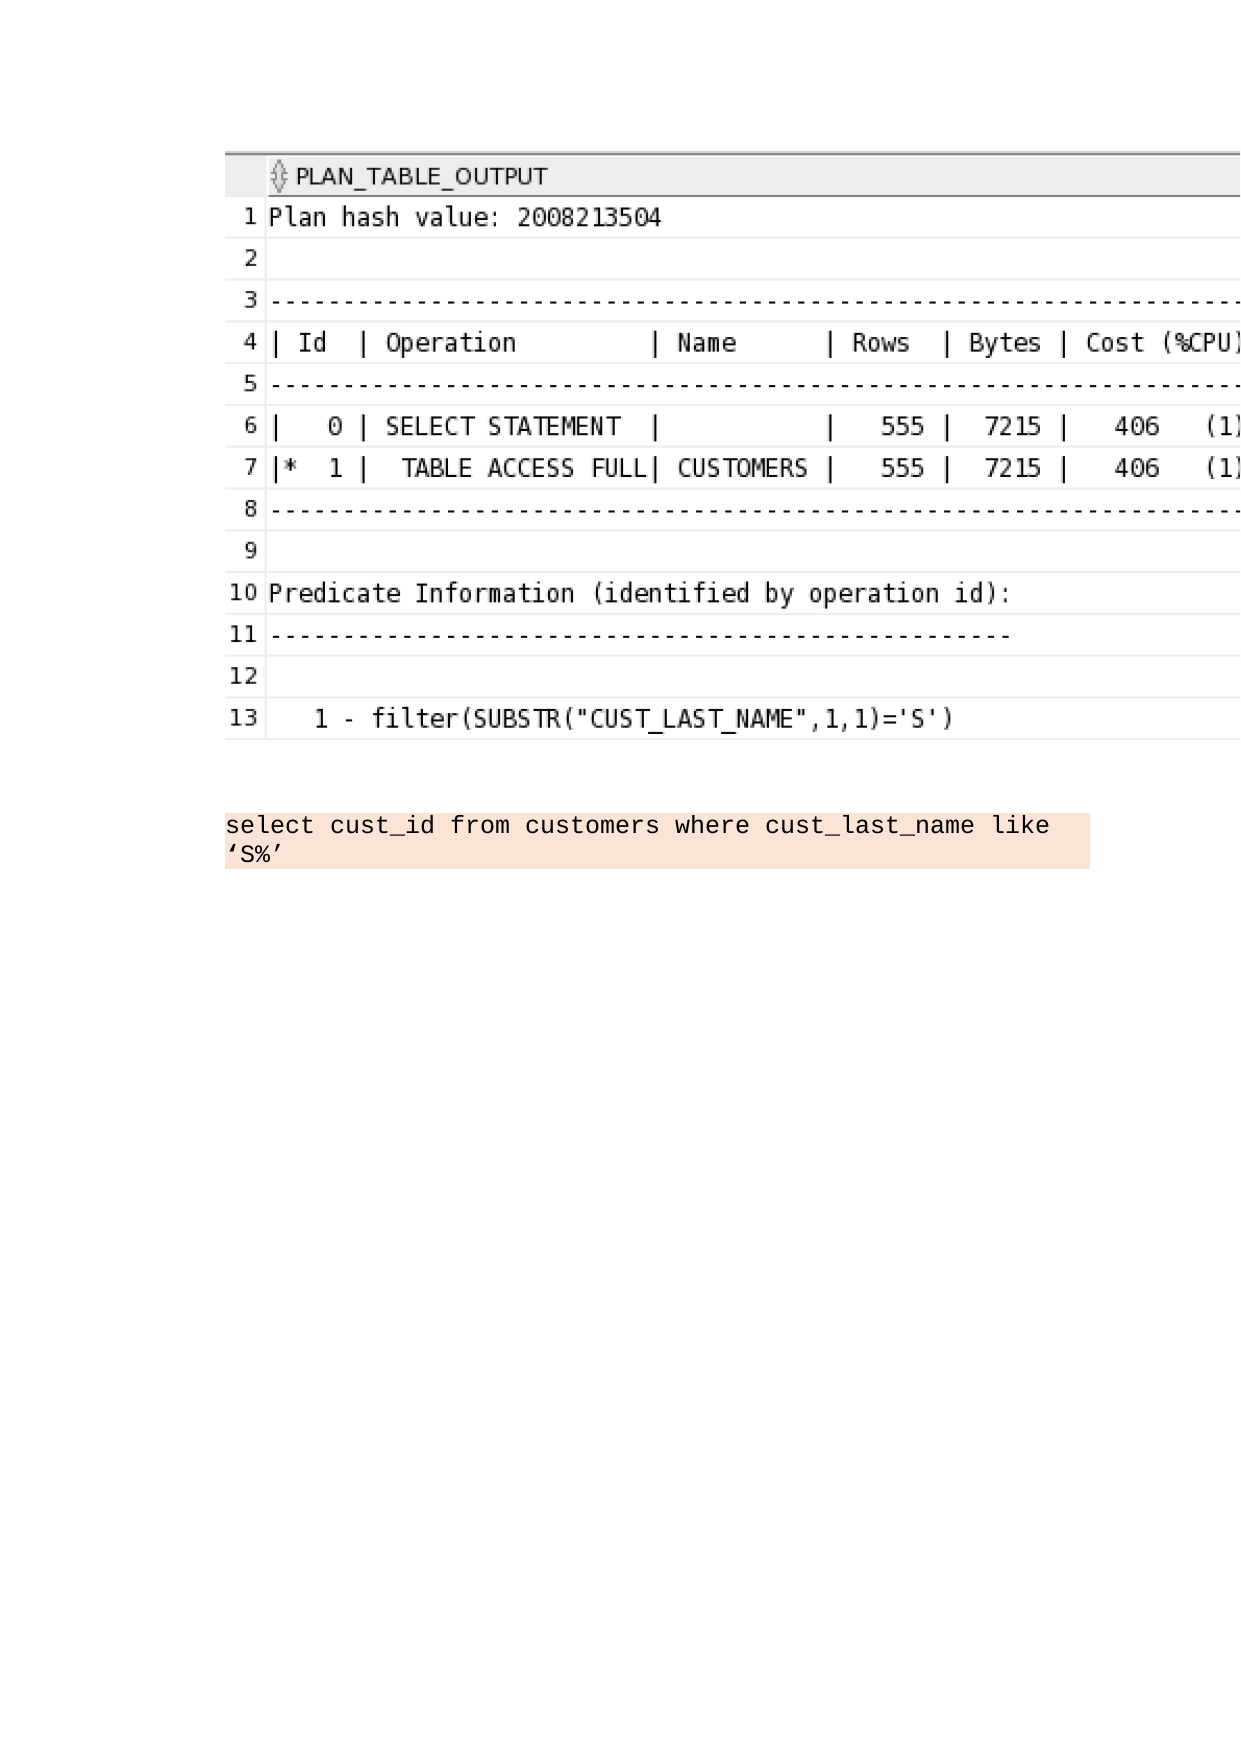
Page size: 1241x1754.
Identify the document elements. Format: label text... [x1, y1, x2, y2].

text select cust_id from customers where cust_last_name like ‘S%’ [225, 813, 1090, 869]
picture [225, 150, 1241, 757]
